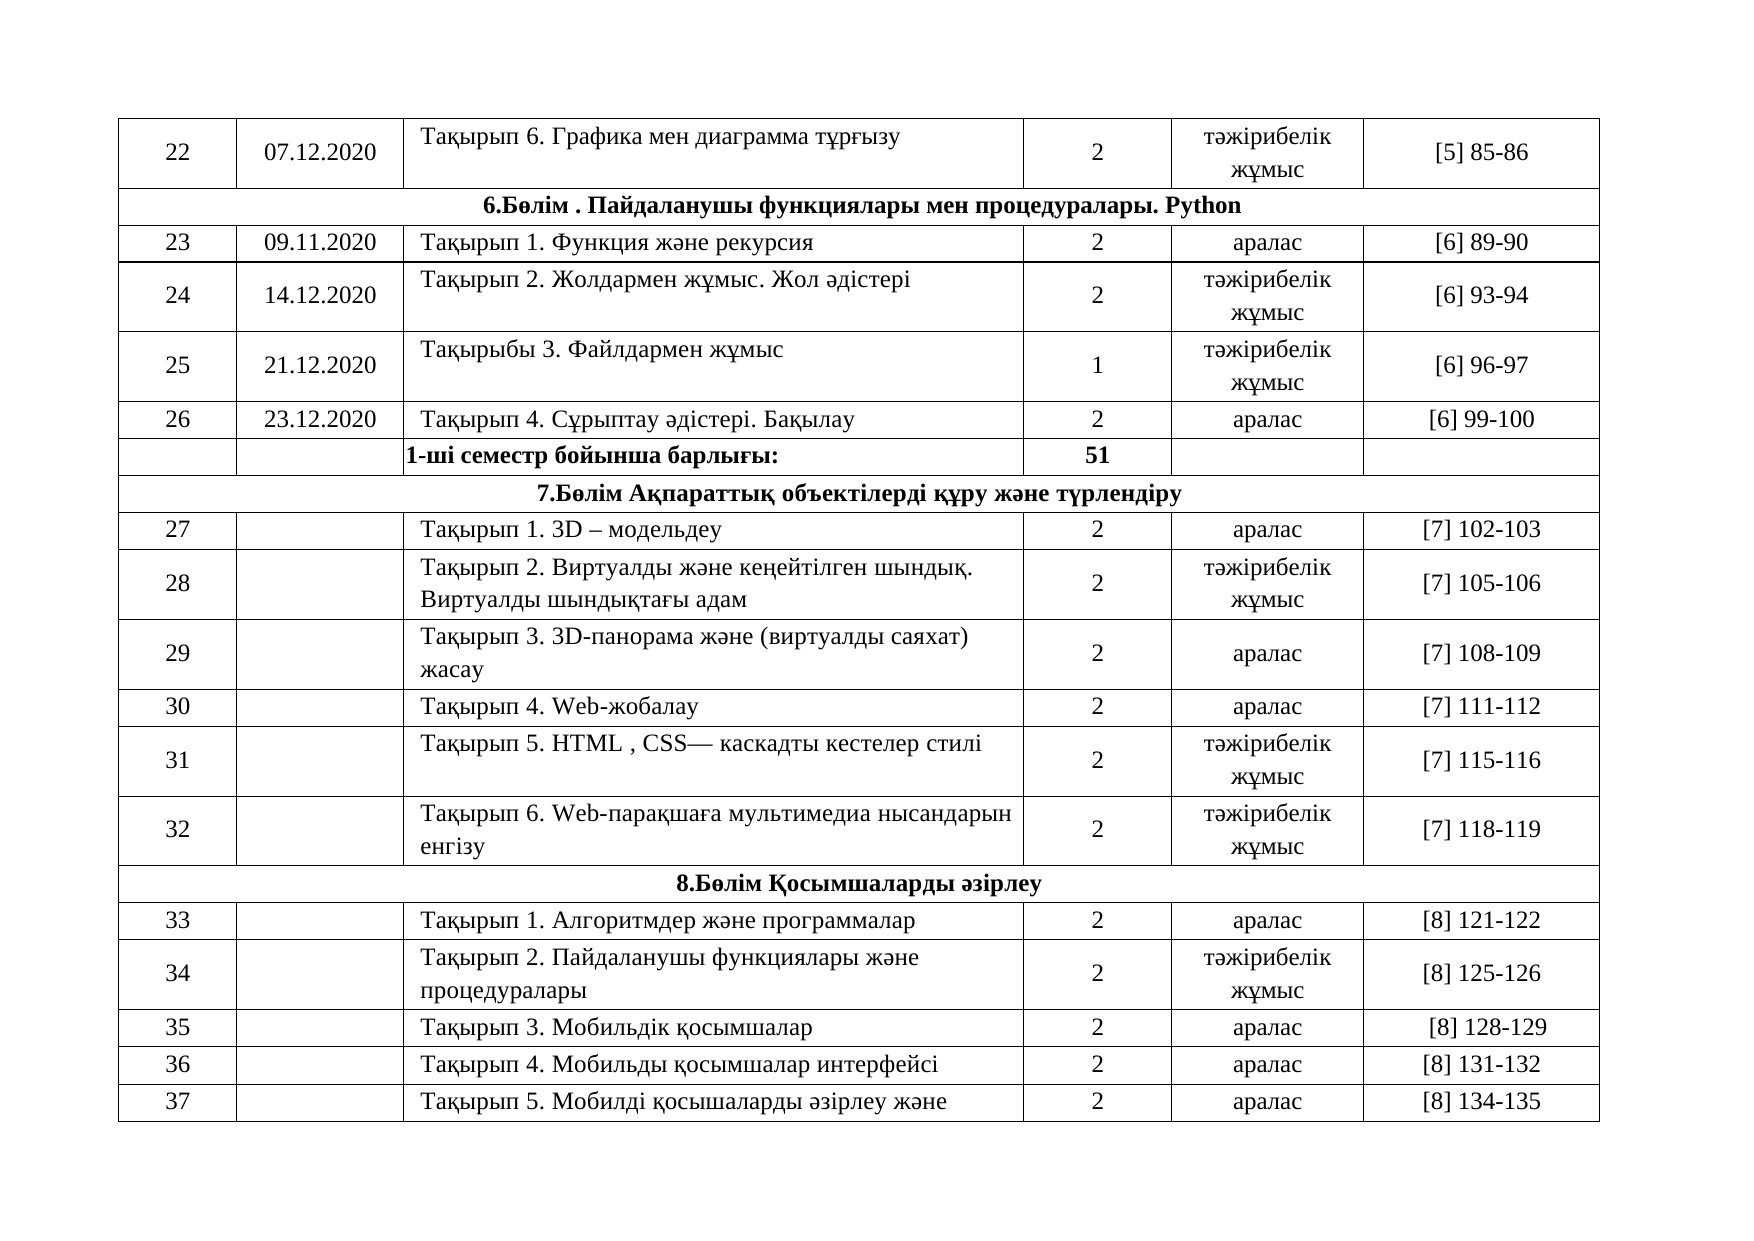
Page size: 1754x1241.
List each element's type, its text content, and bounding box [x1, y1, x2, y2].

table_cell 28 [119, 550, 236, 619]
table_cell [8] 134-135 [1364, 1085, 1599, 1121]
table_cell [8] 128-129 [1364, 1010, 1599, 1046]
table_cell Тақырып 4. Сұрыптау әдістері. Бақылау [404, 402, 1023, 438]
table_cell Тақырып 3. Мобильдік қосымшалар [404, 1010, 1023, 1046]
table_cell 51 [1024, 439, 1171, 475]
table_cell 35 [119, 1010, 236, 1046]
table_cell [5] 85-86 [1364, 119, 1599, 188]
table_cell Тақырып 6. Графика мен диаграмма тұрғызу [404, 119, 1023, 188]
table_cell тәжірибелік жұмыс [1172, 550, 1363, 619]
table_cell 2 [1024, 620, 1171, 688]
table_cell [7] 108-109 [1364, 620, 1599, 688]
table_cell Тақырып 1. 3D – модельдеу [404, 513, 1023, 549]
table_cell 2 [1024, 903, 1171, 939]
table_cell аралас [1172, 402, 1363, 438]
table_cell [7] 118-119 [1364, 797, 1599, 865]
table_cell [119, 439, 236, 475]
table_cell аралас [1172, 1010, 1363, 1046]
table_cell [404, 1085, 1023, 1121]
table_cell 2 [1024, 119, 1171, 188]
table_cell Тақырып 1. Алгоритмдер және программалар [404, 903, 1023, 939]
table_cell 2 [1024, 513, 1171, 549]
table_cell 26 [119, 402, 236, 438]
table_cell [237, 903, 403, 939]
table_cell [237, 690, 403, 726]
table_cell [7] 111-112 [1364, 690, 1599, 726]
table_cell 30 [119, 690, 236, 726]
table_cell Тақырыбы 3. Файлдармен жұмыс [404, 332, 1023, 401]
table_cell 8.Бөлім Қосымшаларды әзірлеу [119, 866, 1599, 902]
table_cell Тақырып 3. 3D-панорама және (виртуалды саяхат) жасау [404, 620, 1023, 688]
table_cell 25 [119, 332, 236, 401]
table_cell 6.Бөлім . Пайдаланушы функциялары мен процедуралары. Python [119, 189, 1599, 225]
table_cell аралас [1172, 226, 1363, 261]
table_cell [1172, 439, 1363, 475]
table_cell Тақырып 5. HTML , CSS— каскадты кестелер стилі [404, 727, 1023, 796]
table_cell 2 [1024, 1047, 1171, 1083]
table_cell [237, 1010, 403, 1046]
table_cell Тақырып 2. Пайдаланушы функциялары және процедуралары [404, 940, 1023, 1009]
table_cell 2 [1024, 402, 1171, 438]
table_cell [8] 131-132 [1364, 1047, 1599, 1083]
table_cell Тақырып 2. Виртуалды және кеңейтілген шындық. Виртуалды шындықтағы адам [404, 550, 1023, 619]
table_cell 37 [119, 1085, 236, 1121]
table_cell аралас [1172, 1085, 1363, 1121]
table_cell 23.12.2020 [237, 402, 403, 438]
table_cell [237, 1085, 403, 1121]
table_cell 2 [1024, 940, 1171, 1009]
table_cell 27 [119, 513, 236, 549]
table_cell 2 [1024, 550, 1171, 619]
table_cell 21.12.2020 [237, 332, 403, 401]
table_cell 09.11.2020 [237, 226, 403, 261]
table_cell 33 [119, 903, 236, 939]
table_cell тәжірибелік жұмыс [1172, 940, 1363, 1009]
table_cell 2 [1024, 263, 1171, 331]
table_cell [237, 550, 403, 619]
table_cell [237, 439, 403, 475]
table_cell [7] 102-103 [1364, 513, 1599, 549]
table_cell аралас [1172, 690, 1363, 726]
table_cell 7.Бөлім Ақпараттық объектілерді құру және түрлендіру [119, 476, 1599, 512]
table_cell [7] 105-106 [1364, 550, 1599, 619]
table_cell 1 [1024, 332, 1171, 401]
table_cell Тақырып 4. Мобильды қосымшалар интерфейсі [404, 1047, 1023, 1083]
table_cell 24 [119, 263, 236, 331]
table_cell [237, 727, 403, 796]
table_cell 32 [119, 797, 236, 865]
table_cell 22 [119, 119, 236, 188]
table_cell 31 [119, 727, 236, 796]
table_cell 34 [119, 940, 236, 1009]
table_cell [6] 89-90 [1364, 226, 1599, 261]
table_cell 2 [1024, 1010, 1171, 1046]
table_cell 23 [119, 226, 236, 261]
table_cell аралас [1172, 620, 1363, 688]
table_cell тәжірибелік жұмыс [1172, 119, 1363, 188]
table_cell [6] 99-100 [1364, 402, 1599, 438]
table_cell [237, 797, 403, 865]
table_cell [1364, 439, 1599, 475]
table_cell 2 [1024, 690, 1171, 726]
table_cell [6] 93-94 [1364, 263, 1599, 331]
table_cell [237, 940, 403, 1009]
table_cell тәжірибелік жұмыс [1172, 797, 1363, 865]
table_cell 36 [119, 1047, 236, 1083]
table_cell [6] 96-97 [1364, 332, 1599, 401]
table_cell Тақырып 1. Функция және рекурсия [404, 226, 1023, 261]
table_cell Тақырып 6. Web-парақшаға мультимедиа нысандарын енгізу [404, 797, 1023, 865]
table_cell 2 [1024, 797, 1171, 865]
table_cell тәжірибелік жұмыс [1172, 727, 1363, 796]
table_cell Тақырып 2. Жолдармен жұмыс. Жол әдістері [404, 263, 1023, 331]
table_cell [237, 513, 403, 549]
table_cell 2 [1024, 1085, 1171, 1121]
table_cell [7] 115-116 [1364, 727, 1599, 796]
table_cell тәжірибелік жұмыс [1172, 332, 1363, 401]
table_cell 07.12.2020 [237, 119, 403, 188]
table_cell [237, 620, 403, 688]
table_cell тәжірибелік жұмыс [1172, 263, 1363, 331]
table_cell [8] 121-122 [1364, 903, 1599, 939]
table_cell 1-ші семестр бойынша барлығы: [404, 439, 1023, 475]
table_cell [8] 125-126 [1364, 940, 1599, 1009]
table_cell 2 [1024, 727, 1171, 796]
table_cell Тақырып 4. Web-жобалау [404, 690, 1023, 726]
table_cell аралас [1172, 513, 1363, 549]
table_cell 14.12.2020 [237, 263, 403, 331]
table_cell аралас [1172, 903, 1363, 939]
table_cell 2 [1024, 226, 1171, 261]
table_cell [237, 1047, 403, 1083]
table_cell аралас [1172, 1047, 1363, 1083]
table_cell 29 [119, 620, 236, 688]
